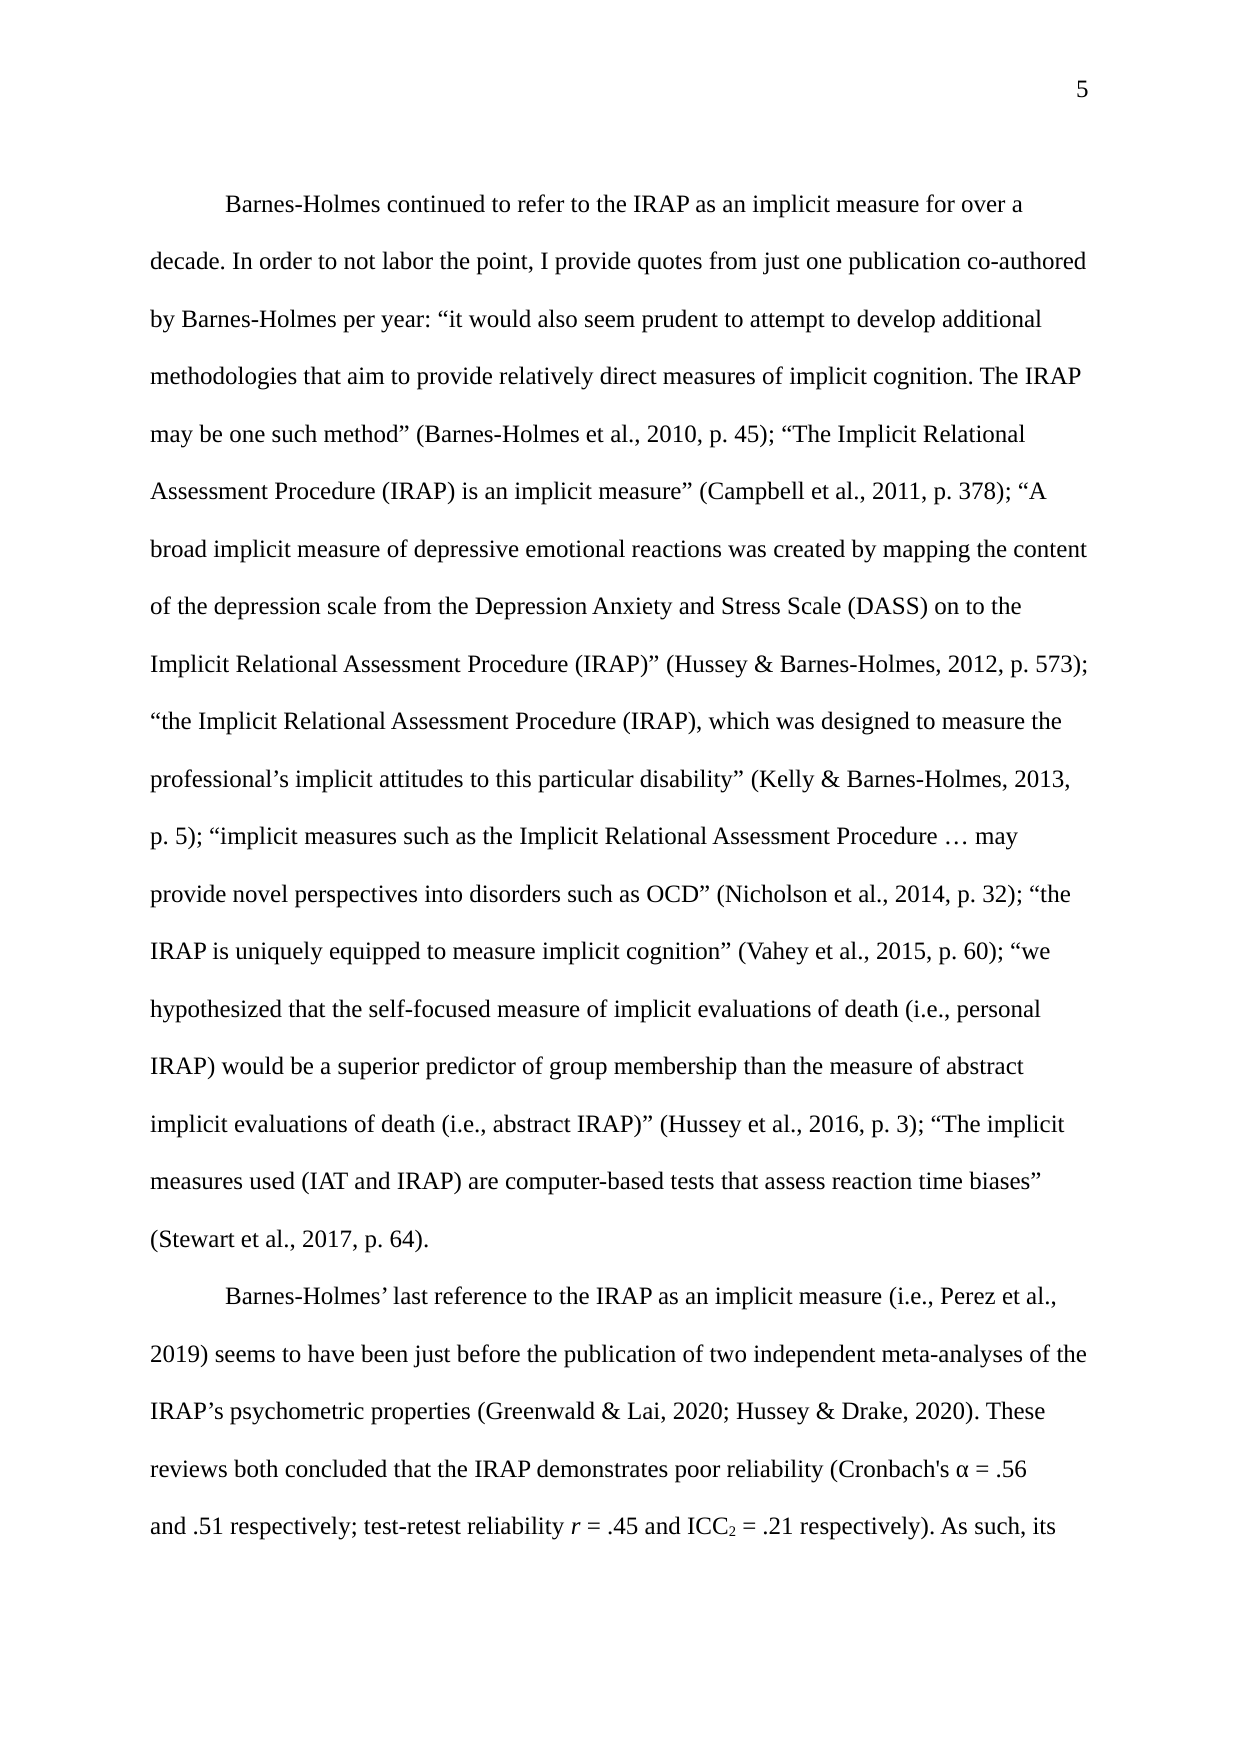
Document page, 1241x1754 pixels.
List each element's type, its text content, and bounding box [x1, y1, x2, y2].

text Barnes-Holmes continued to refer to the IRAP as an implicit measure for over a decade. In order to not labor the point, I provide quotes from just one publication co-authored by Barnes-Holmes per year: “it would also seem prudent to attempt to develop additional methodologies that aim to provide relatively direct measures of implicit cognition. The IRAP may be one such method” (Barnes-Holmes et al., 2010, p. 45); “The Implicit Relational Assessment Procedure (IRAP) is an implicit measure” (Campbell et al., 2011, p. 378); “A broad implicit measure of depressive emotional reactions was created by mapping the content of the depression scale from the Depression Anxiety and Stress Scale (DASS) on to the Implicit Relational Assessment Procedure (IRAP)” (Hussey & Barnes-Holmes, 2012, p. 573); “the Implicit Relational Assessment Procedure (IRAP), which was designed to measure the professional’s implicit attitudes to this particular disability” (Kelly & Barnes-Holmes, 2013, p. 5); “implicit measures such as the Implicit Relational Assessment Procedure … may provide novel perspectives into disorders such as OCD” (Nicholson et al., 2014, p. 32); “the IRAP is uniquely equipped to measure implicit cognition” (Vahey et al., 2015, p. 60); “we hypothesized that the self-focused measure of implicit evaluations of death (i.e., personal IRAP) would be a superior predictor of group membership than the measure of abstract implicit evaluations of death (i.e., abstract IRAP)” (Hussey et al., 2016, p. 3); “The implicit measures used (IAT and IRAP) are computer-based tests that assess reaction time biases” (Stewart et al., 2017, p. 64). [150, 189, 1088, 1252]
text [150, 1281, 1088, 1540]
